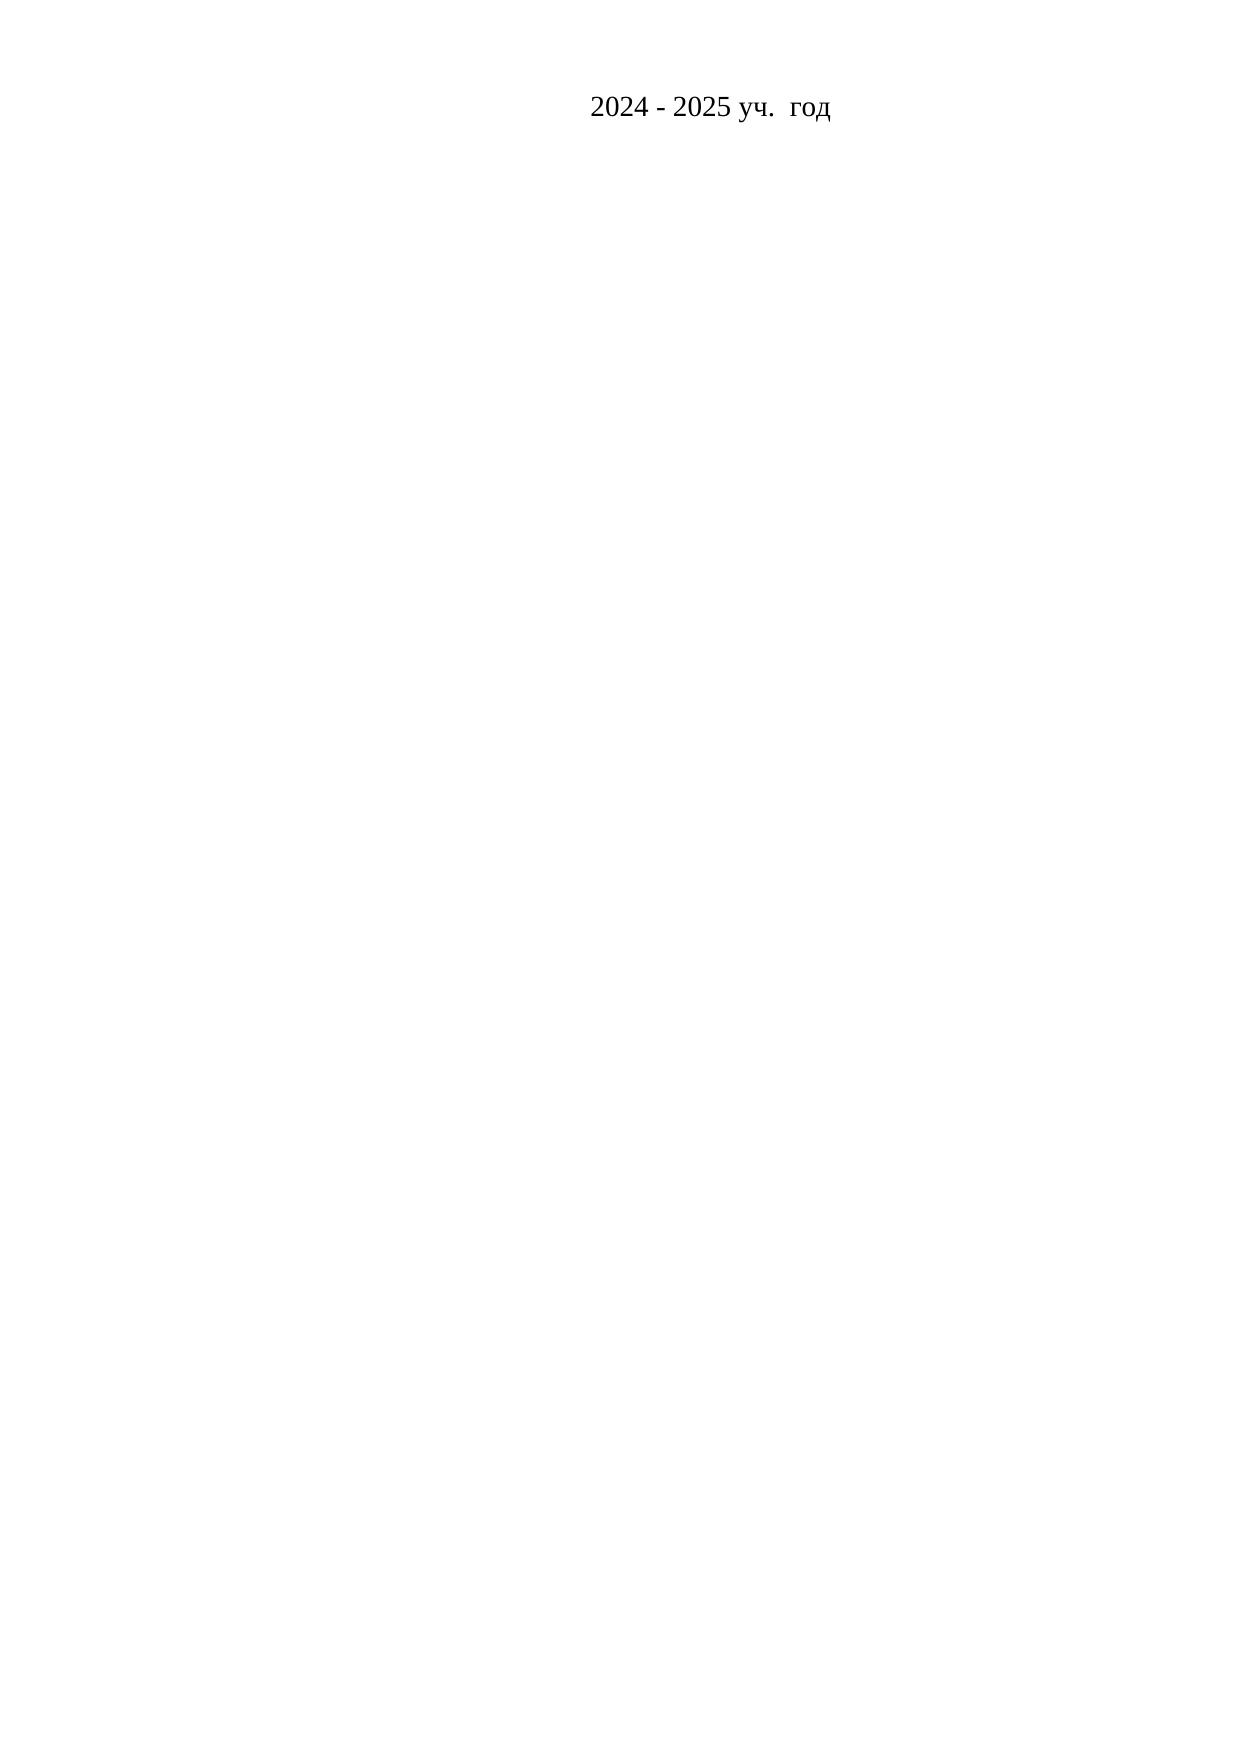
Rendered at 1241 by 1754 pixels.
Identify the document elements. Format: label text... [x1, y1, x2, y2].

text 2024 - 2025 уч. год [148, 89, 1181, 156]
